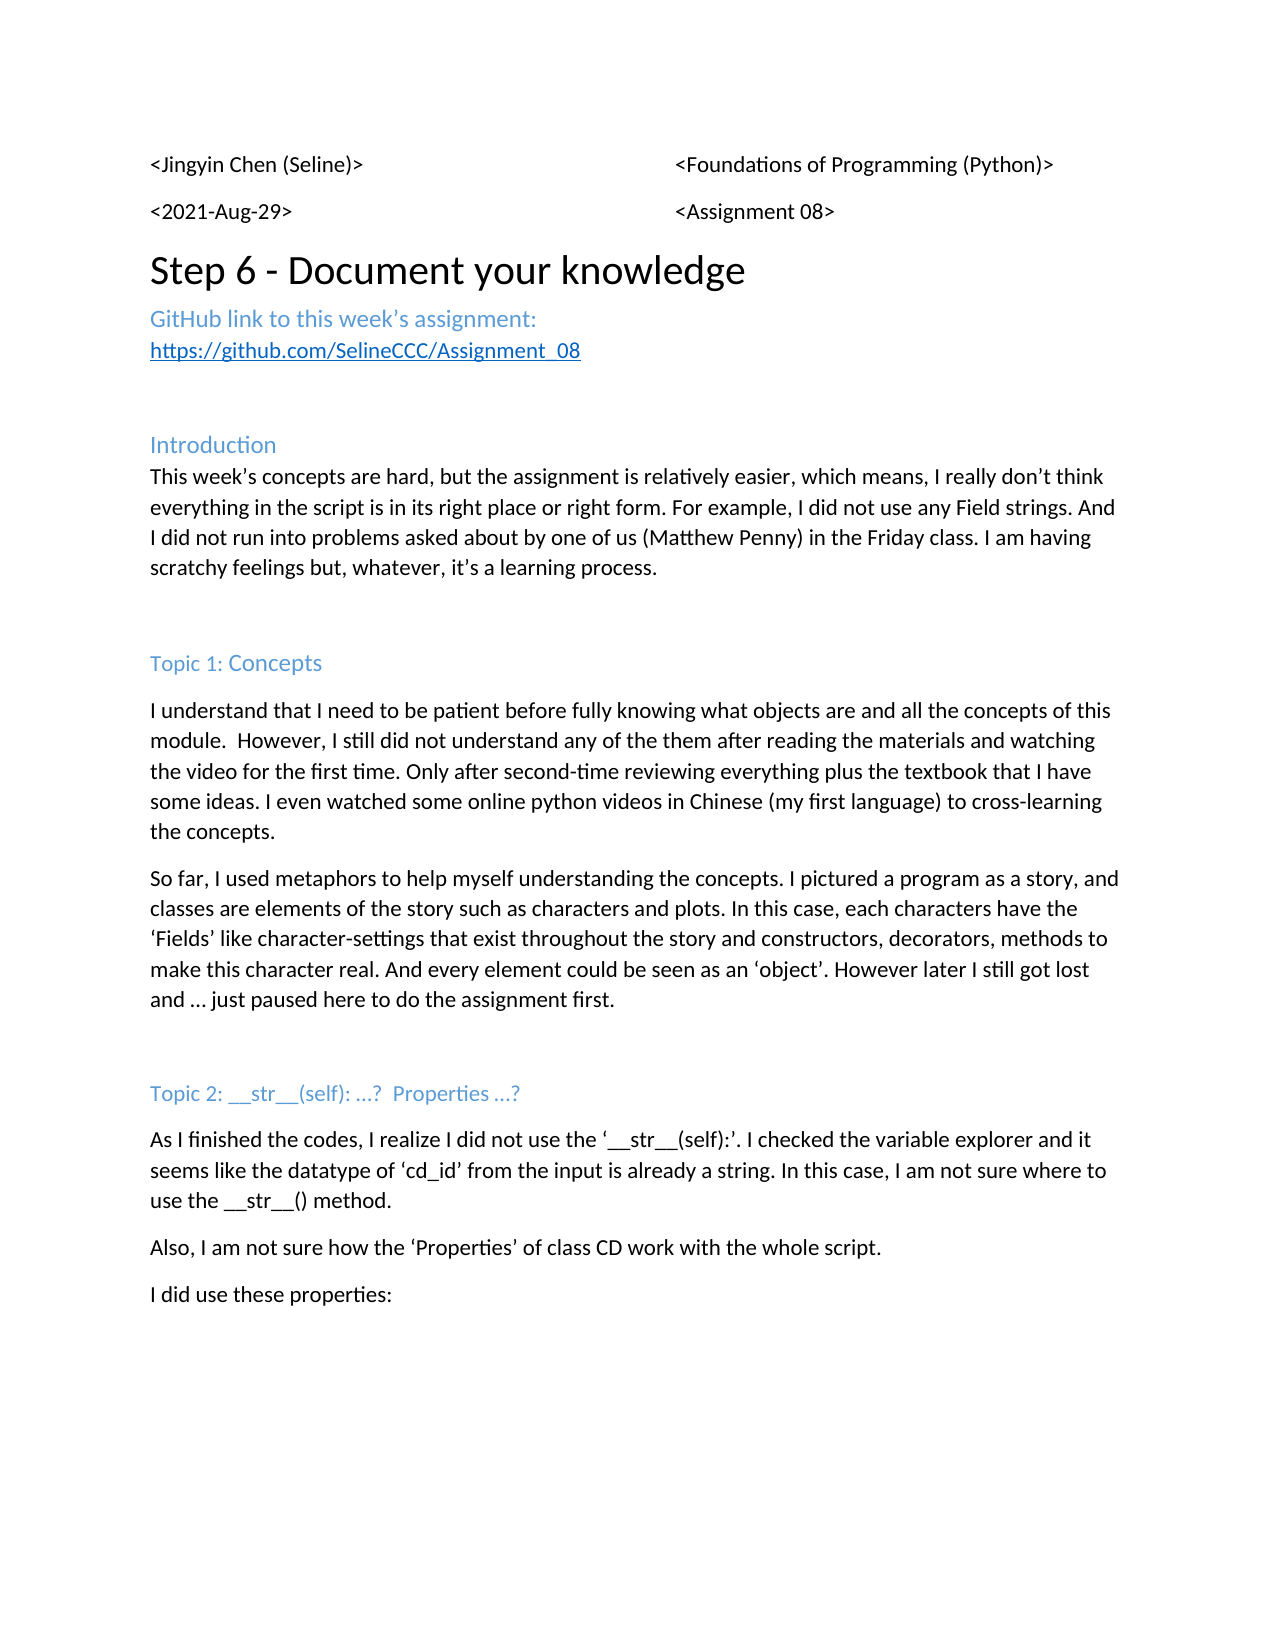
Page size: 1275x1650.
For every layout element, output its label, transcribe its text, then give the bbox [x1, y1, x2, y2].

text <2021-Aug-29> [150, 197, 600, 225]
text This week’s concepts are hard, but the assignment is relatively easier, which means, I really don’t think everything in the script is in its right place or right form. For example, I did not use any Field strings. And I did not run into problems asked about by one of us (Matthew Penny) in the Friday class. I am having scratchy feelings but, whatever, it’s a learning process. [150, 462, 1125, 581]
subtitle Introduction [150, 429, 1125, 460]
text I did use these properties: [150, 1280, 1125, 1308]
text <Assignment 08> [675, 197, 1125, 225]
text <Jingyin Chen (Seline)> [150, 150, 600, 178]
text As I finished the codes, I realize I did not use the ‘__str__(self):’. I checked the variable explorer and it seems like the datatype of ‘cd_id’ from the input is already a string. In this case, I am not sure where to use the __str__() method. [150, 1126, 1125, 1214]
text So far, I used metaphors to help myself understanding the concepts. I pictured a program as a story, and classes are elements of the story such as characters and plots. In this case, each characters have the ‘Fields’ like character-settings that exist throughout the story and constructors, decorators, methods to make this character real. And every element could be seen as an ‘object’. However later I still got lost and … just paused here to do the assignment first. [150, 864, 1125, 1013]
text I understand that I need to be patient before fully knowing what objects are and all the concepts of this module. However, I still did not understand any of the them after reading the materials and watching the video for the first time. Only after second-time reviewing everything plus the textbook that I have some ideas. I even watched some online python videos in Chinese (my first language) to cross-learning the concepts. [150, 696, 1125, 845]
text <Foundations of Programming (Python)> [675, 150, 1125, 178]
subtitle GitHub link to this week’s assignment: [150, 303, 1125, 333]
text Also, I am not sure how the ‘Properties’ of class CD work with the whole script. [150, 1233, 1125, 1261]
text Topic 1: Concepts [150, 647, 1125, 677]
subtitle Step 6 - Document your knowledge [150, 244, 1125, 294]
text Topic 2: __str__(self): …? Properties …? [150, 1079, 1125, 1107]
text https://github.com/SelineCCC/Assignment_08 [150, 336, 1125, 364]
